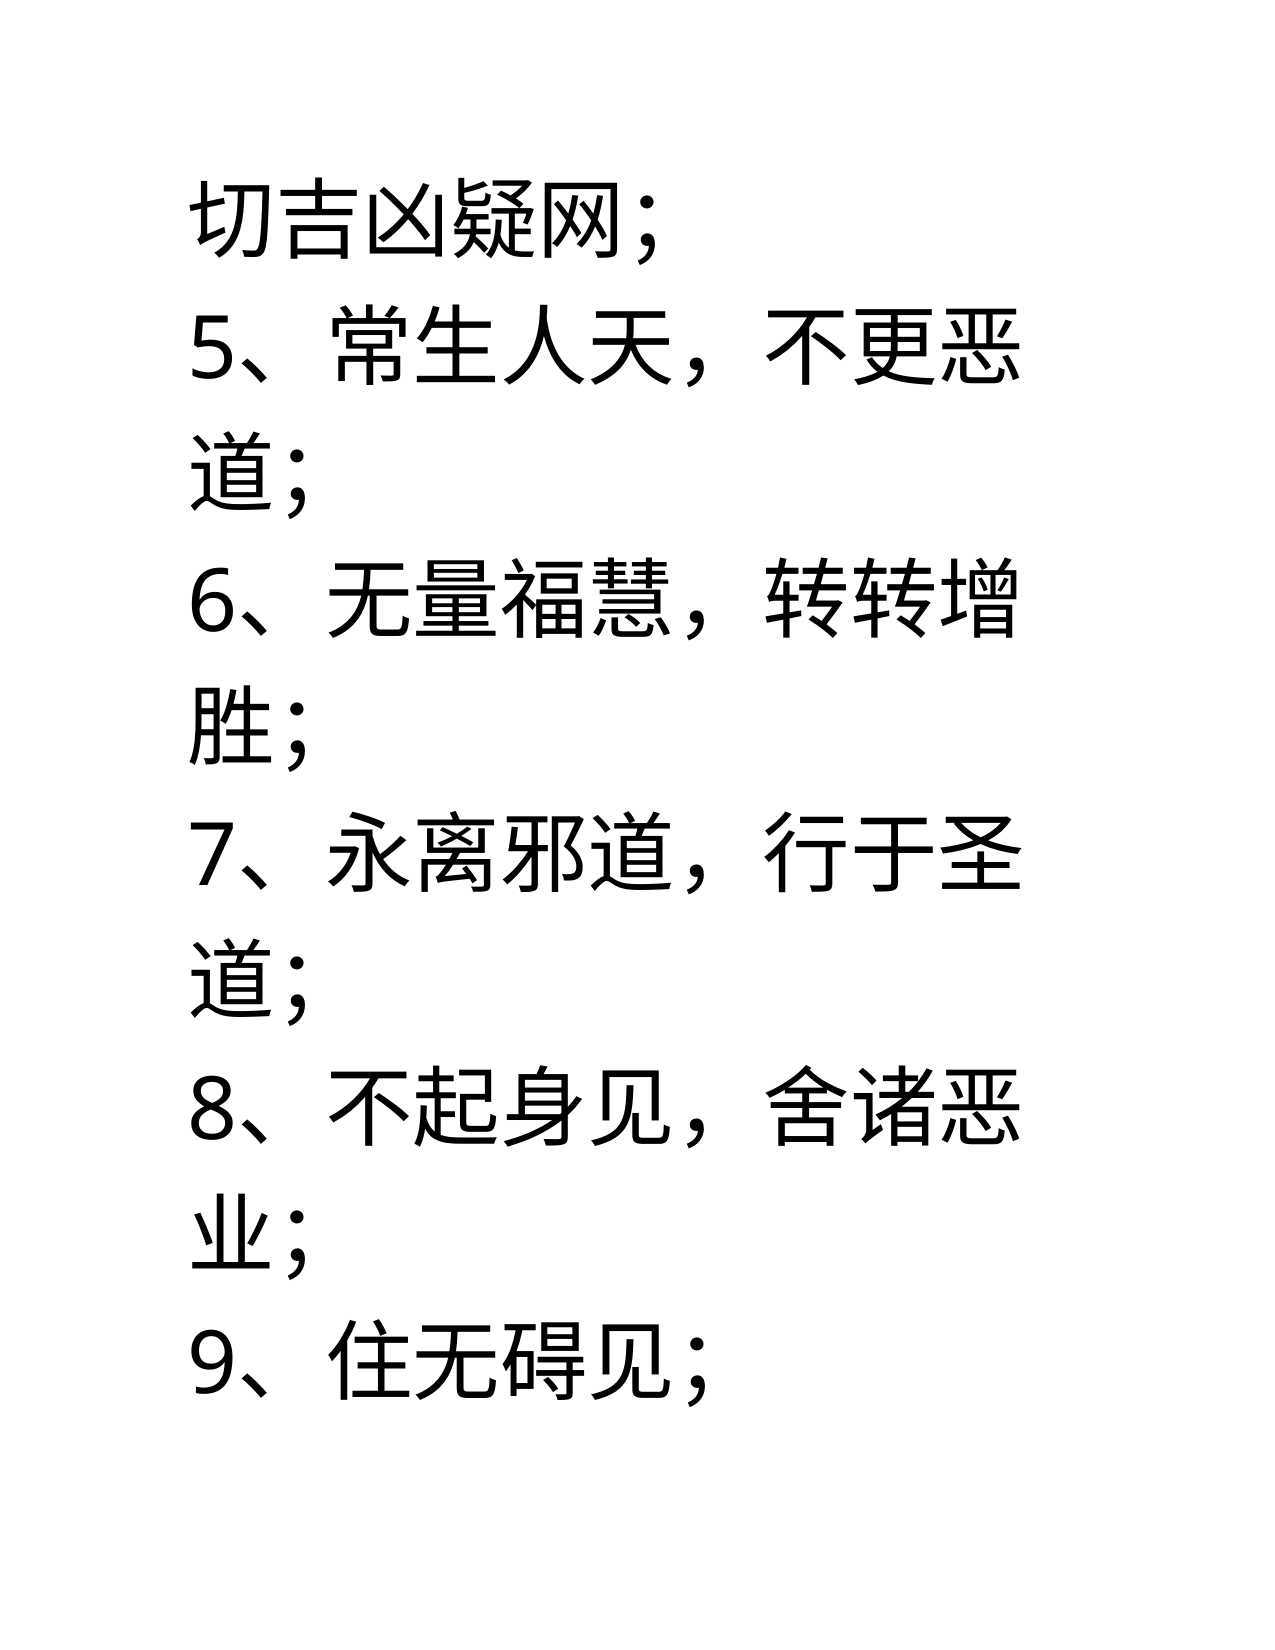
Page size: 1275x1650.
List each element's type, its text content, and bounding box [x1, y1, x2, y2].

text 9、住无碍见； [187, 1292, 1087, 1419]
text 4、直心正见，永离一切吉凶疑网； [187, 150, 1087, 277]
text 8、不起身见，舍诸恶业； [187, 1038, 1087, 1292]
text 5、常生人天，不更恶道； [187, 277, 1087, 530]
text 6、无量福慧，转转增胜； [187, 530, 1087, 784]
text 7、永离邪道，行于圣道； [187, 784, 1087, 1038]
